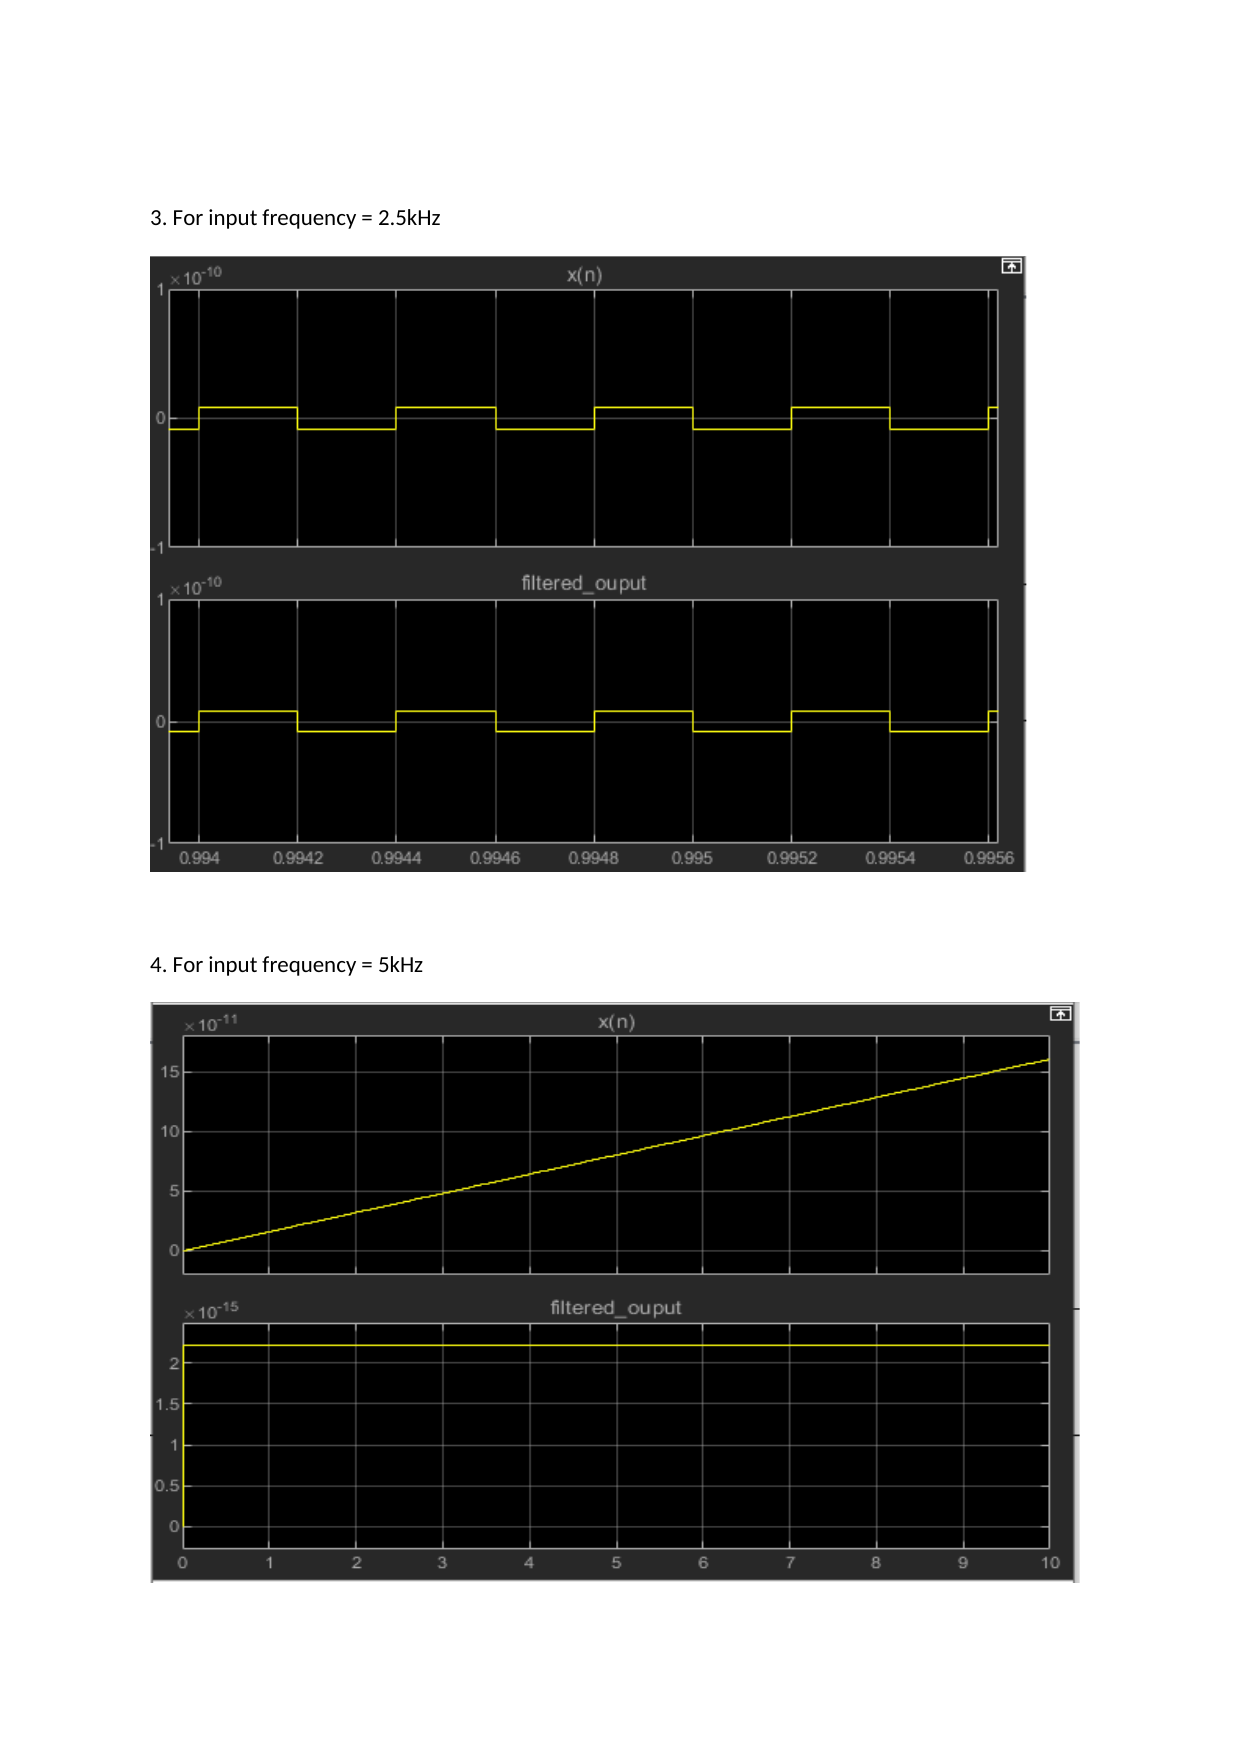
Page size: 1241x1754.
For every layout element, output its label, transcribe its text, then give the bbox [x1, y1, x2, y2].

text 3. For input frequency = 2.5kHz [150, 203, 1090, 231]
picture [150, 256, 1027, 872]
text 4. For input frequency = 5kHz [150, 950, 1090, 978]
picture [150, 1002, 1080, 1583]
